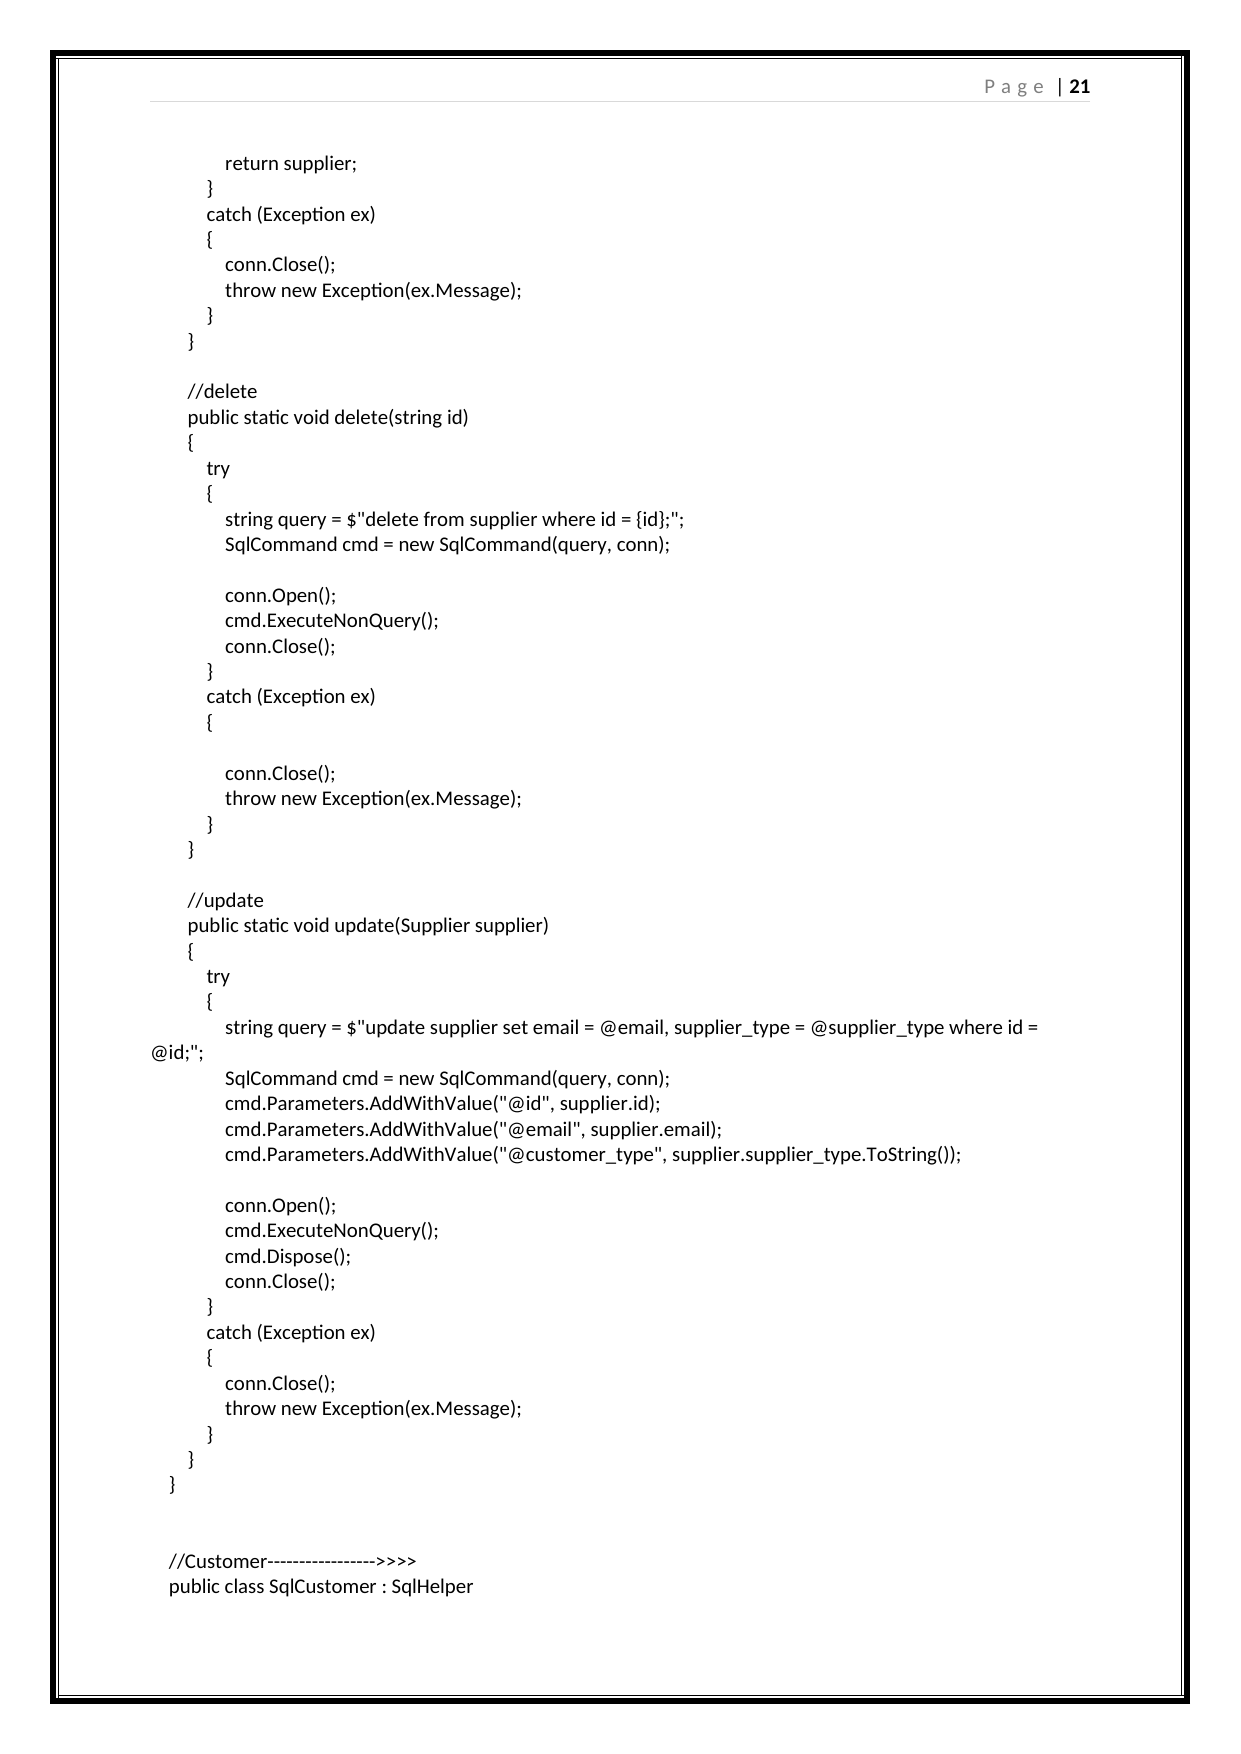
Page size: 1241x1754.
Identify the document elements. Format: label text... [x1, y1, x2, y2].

text { [150, 429, 1090, 455]
text SqlCommand cmd = new SqlCommand(query, conn); [150, 531, 1090, 557]
text try [150, 455, 1090, 480]
text cmd.Parameters.AddWithValue("@email", supplier.email); [150, 1116, 1090, 1141]
text } [150, 302, 1090, 328]
text //update [150, 887, 1090, 912]
text } [150, 1446, 1090, 1472]
text cmd.Dispose(); [150, 1243, 1090, 1268]
text } [150, 1294, 1090, 1319]
text { [150, 709, 1090, 734]
text { [150, 1344, 1090, 1370]
text } [150, 811, 1090, 836]
text //Customer----------------->>>> [150, 1548, 1090, 1573]
text { [150, 989, 1090, 1014]
text catch (Exception ex) [150, 201, 1090, 226]
text conn.Open(); [150, 582, 1090, 607]
text public static void delete(string id) [150, 404, 1090, 429]
text } [150, 836, 1090, 862]
text catch (Exception ex) [150, 684, 1090, 709]
text conn.Open(); [150, 1192, 1090, 1217]
text { [150, 480, 1090, 506]
text conn.Close(); [150, 1268, 1090, 1294]
text conn.Close(); [150, 633, 1090, 658]
text } [150, 1472, 1090, 1497]
text } [150, 175, 1090, 201]
text //delete [150, 379, 1090, 404]
text cmd.Parameters.AddWithValue("@id", supplier.id); [150, 1090, 1090, 1116]
text conn.Close(); [150, 760, 1090, 785]
text return supplier; [150, 150, 1090, 175]
text } [150, 328, 1090, 353]
text throw new Exception(ex.Message); [150, 785, 1090, 811]
text string query = $"delete from supplier where id = {id};"; [150, 506, 1090, 531]
text conn.Close(); [150, 1370, 1090, 1395]
text try [150, 963, 1090, 989]
text cmd.ExecuteNonQuery(); [150, 607, 1090, 633]
text cmd.Parameters.AddWithValue("@customer_type", supplier.supplier_type.ToString()); [150, 1141, 1090, 1167]
text cmd.ExecuteNonQuery(); [150, 1217, 1090, 1243]
text catch (Exception ex) [150, 1319, 1090, 1344]
text } [150, 658, 1090, 684]
text string query = $"update supplier set email = @email, supplier_type = @supplier_type where id = @id;"; [150, 1014, 1090, 1065]
text throw new Exception(ex.Message); [150, 1395, 1090, 1421]
text } [150, 1421, 1090, 1446]
text SqlCommand cmd = new SqlCommand(query, conn); [150, 1065, 1090, 1090]
text public static void update(Supplier supplier) [150, 912, 1090, 938]
text public class SqlCustomer : SqlHelper [150, 1573, 1090, 1599]
text throw new Exception(ex.Message); [150, 277, 1090, 302]
text conn.Close(); [150, 252, 1090, 277]
text { [150, 226, 1090, 252]
text { [150, 938, 1090, 963]
